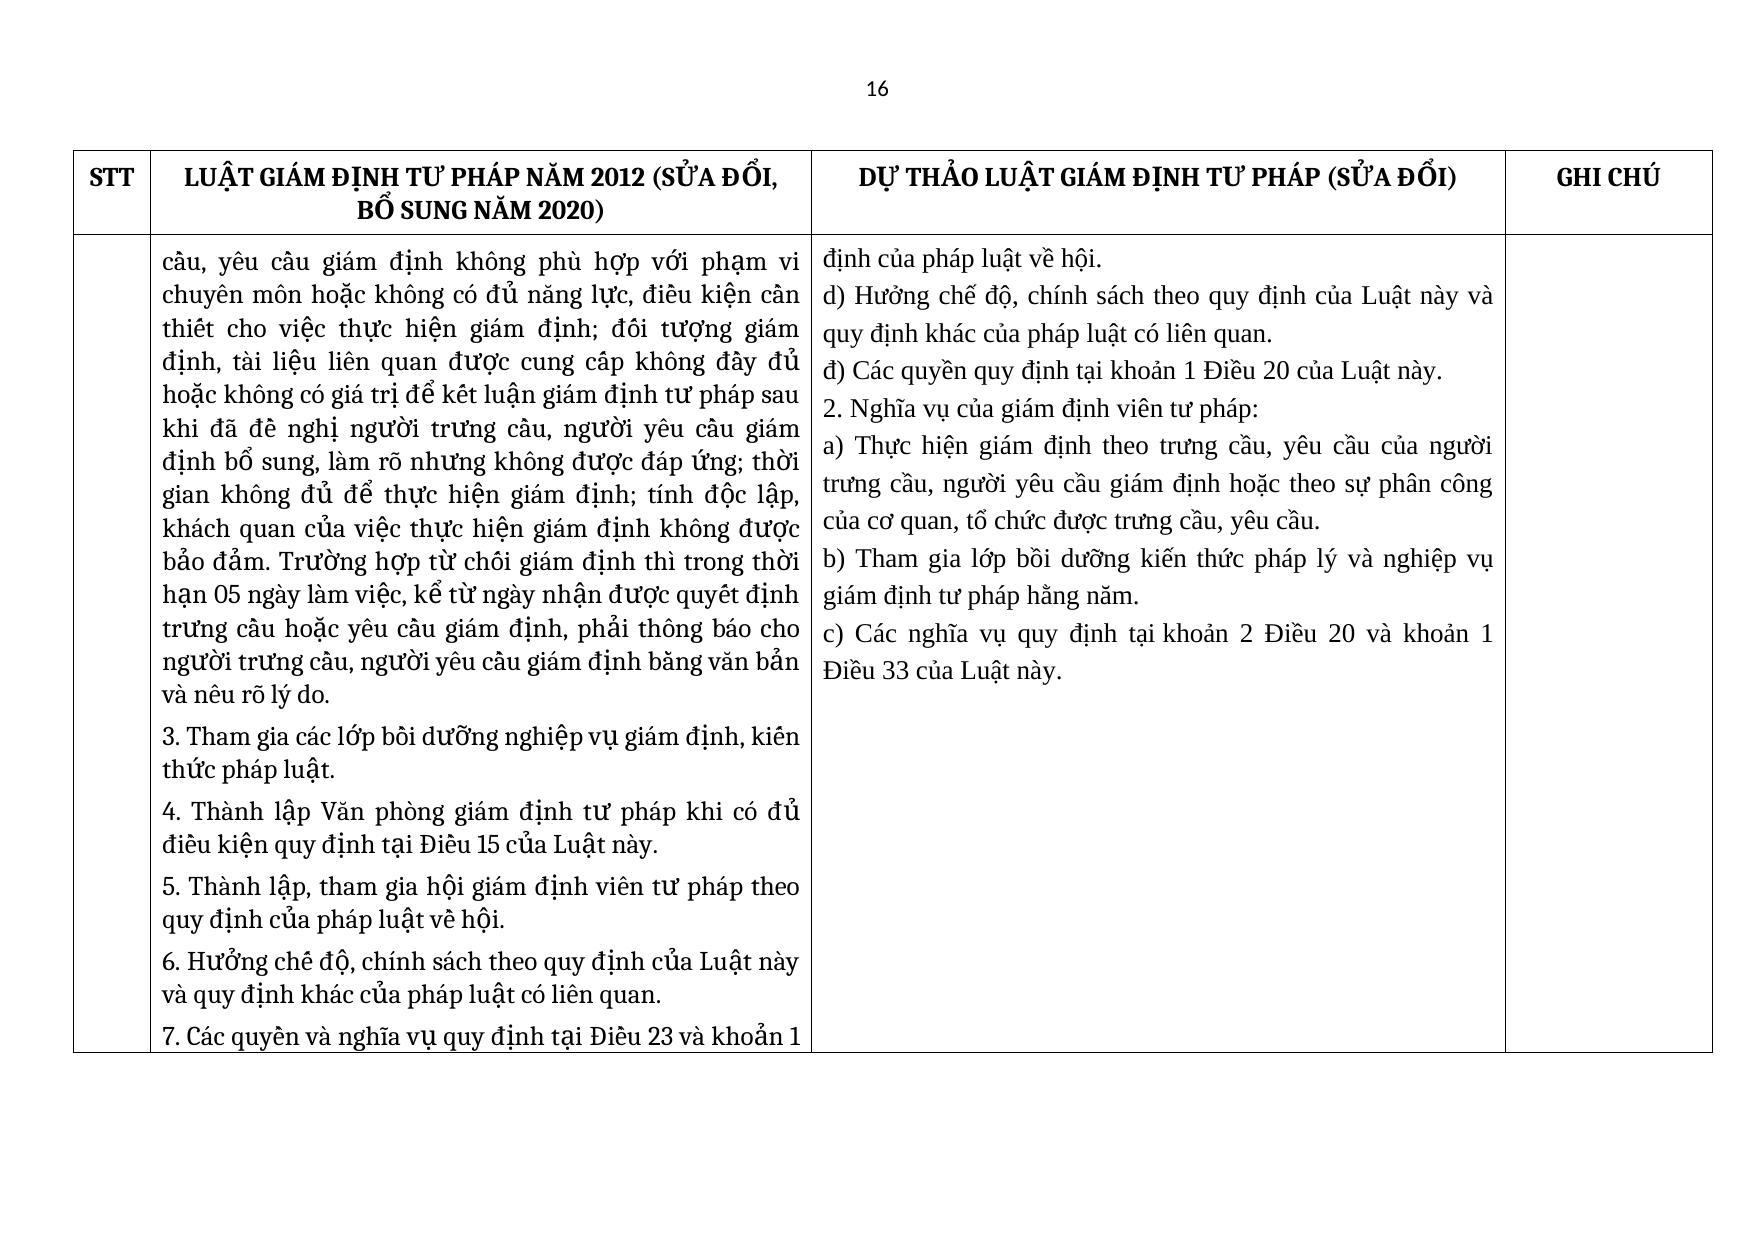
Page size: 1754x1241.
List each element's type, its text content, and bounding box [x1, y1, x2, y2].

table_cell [812, 235, 1505, 1052]
table_cell [74, 235, 150, 1052]
table_header GHI CHÚ [1506, 151, 1712, 234]
table_header STT [74, 151, 150, 234]
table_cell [1506, 235, 1712, 1052]
table_header DỰ THẢO LUẬT GIÁM ĐỊNH TƯ PHÁP (SỬA ĐỔI) [812, 151, 1505, 234]
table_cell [151, 235, 811, 1052]
table_header LUẬT GIÁM ĐỊNH TƯ PHÁP NĂM 2012 (SỬA ĐỔI, BỔ SUNG NĂM 2020) [151, 151, 811, 234]
